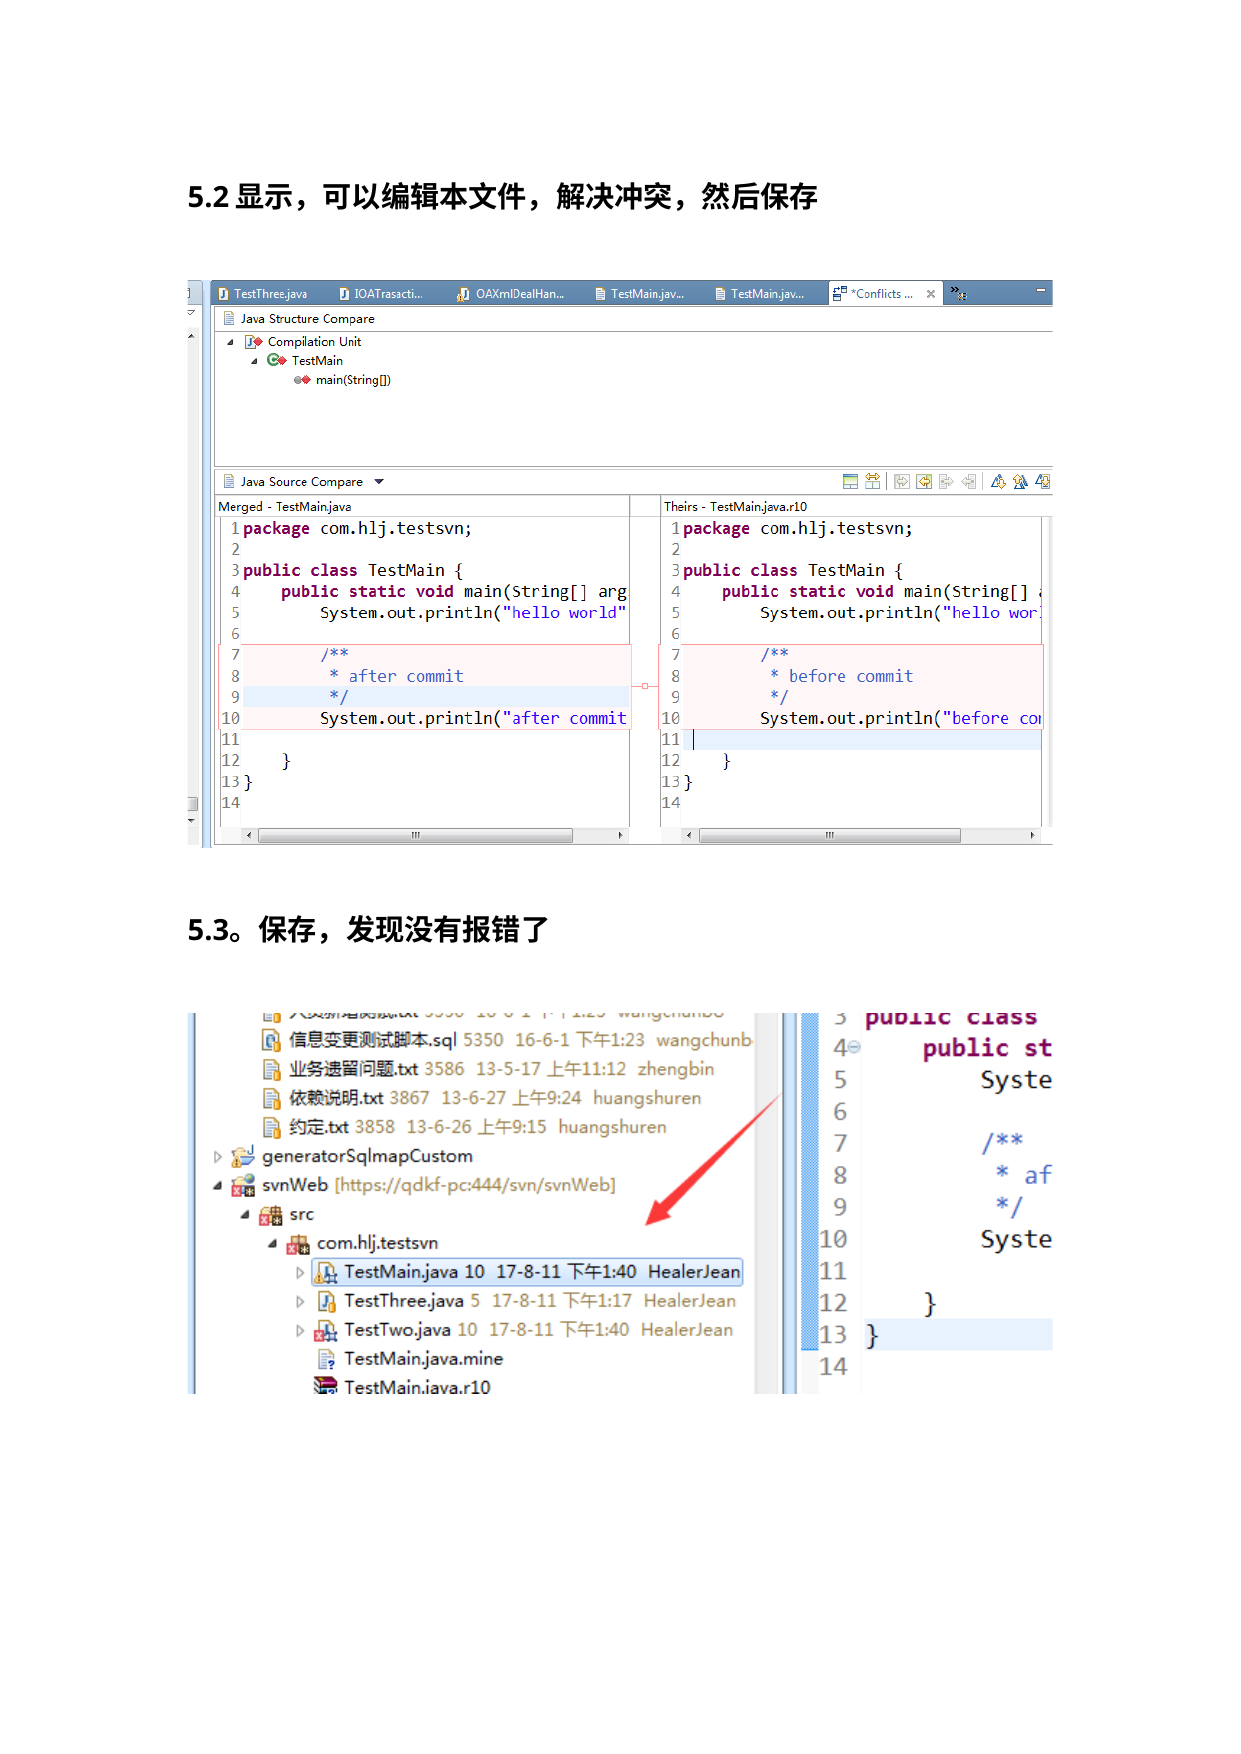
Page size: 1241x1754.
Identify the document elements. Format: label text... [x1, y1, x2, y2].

picture [187, 1013, 1053, 1394]
picture [187, 280, 1053, 848]
subtitle 5.3。保存，发现没有报错了 [187, 895, 1053, 960]
subtitle 5.2显示，可以编辑本文件，解决冲突，然后保存 [187, 162, 1053, 227]
